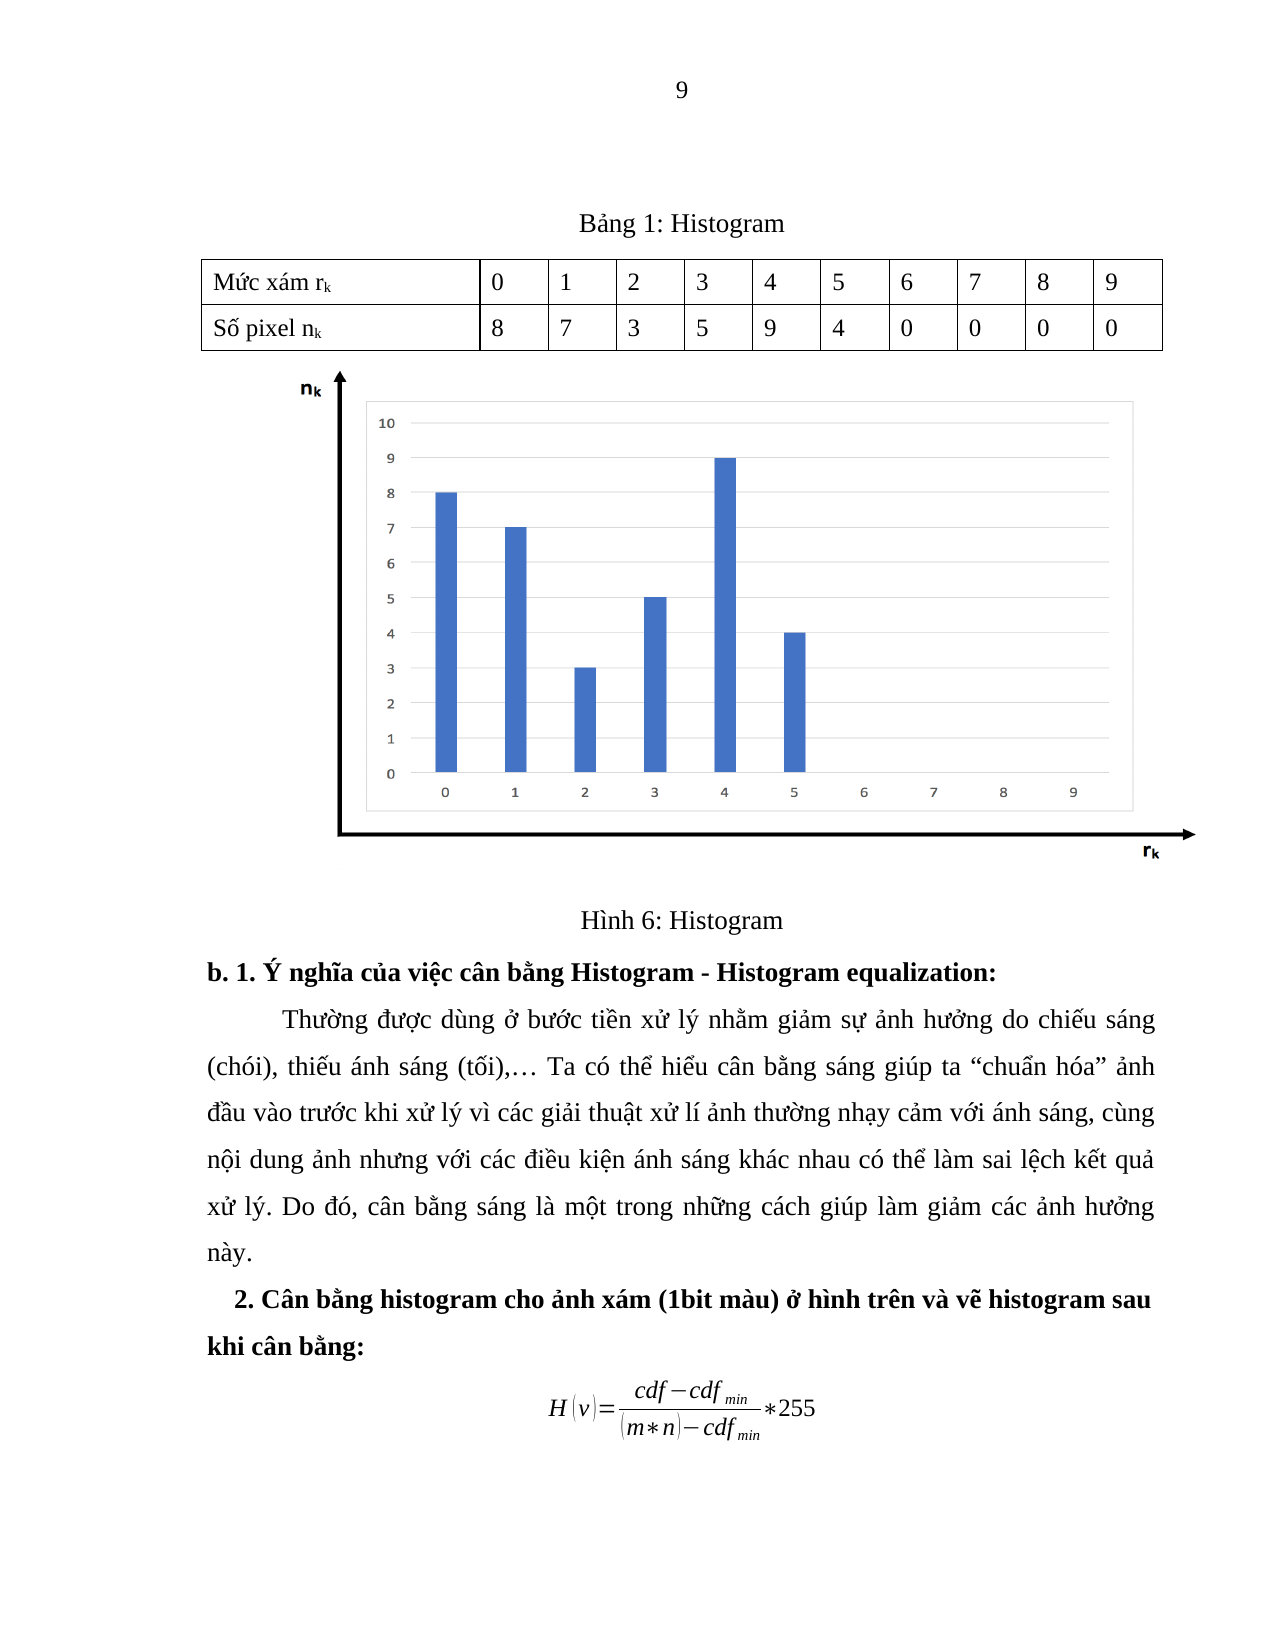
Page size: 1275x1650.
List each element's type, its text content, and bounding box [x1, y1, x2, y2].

text Thường được dùng ở bước tiền xử lý nhằm giảm sự ảnh hưởng do chiếu sáng (chói), thiếu ánh sáng (tối),… Ta có thể hiểu cân bằng sáng giúp ta “chuẩn hóa” ảnh đầu vào trước khi xử lý vì các giải thuật xử lí ảnh thường nhạy cảm với ánh sáng, cùng nội dung ảnh nhưng với các điều kiện ánh sáng khác nhau có thể làm sai lệch kết quả xử lý. Do đó, cân bằng sáng là một trong những cách giúp làm giảm các ảnh hưởng này. [207, 1003, 1157, 1267]
table_cell 0 [1026, 305, 1093, 350]
table_header 2 [617, 260, 684, 304]
text b. 1. Ý nghĩa của việc cân bằng Histogram - Histogram equalization: [207, 956, 1157, 987]
picture [281, 351, 1232, 889]
table_cell 9 [753, 305, 820, 350]
table_cell 4 [821, 305, 889, 350]
table_cell 8 [481, 305, 548, 350]
table_header 5 [821, 260, 889, 304]
table_cell 0 [890, 305, 957, 350]
table_cell 7 [549, 305, 616, 350]
table_header Mức xám rk [202, 260, 479, 304]
table_header 6 [890, 260, 957, 304]
table_cell 0 [958, 305, 1025, 350]
table_cell Số pixel nk [202, 305, 479, 350]
table_header 4 [753, 260, 820, 304]
text Hình 6: Histogram [207, 904, 1157, 935]
table_header 3 [685, 260, 752, 304]
table_header 1 [549, 260, 616, 304]
table_header 0 [481, 260, 548, 304]
table_header 9 [1094, 260, 1162, 304]
table_header 7 [958, 260, 1025, 304]
table_cell 0 [1094, 305, 1162, 350]
table_cell 3 [617, 305, 684, 350]
text 2. Cân bằng histogram cho ảnh xám (1bit màu) ở hình trên và vẽ histogram sau khi cân bằng: [207, 1283, 1157, 1361]
table_cell 5 [685, 305, 752, 350]
text Bảng 1: Histogram [207, 207, 1157, 238]
table_header 8 [1026, 260, 1093, 304]
